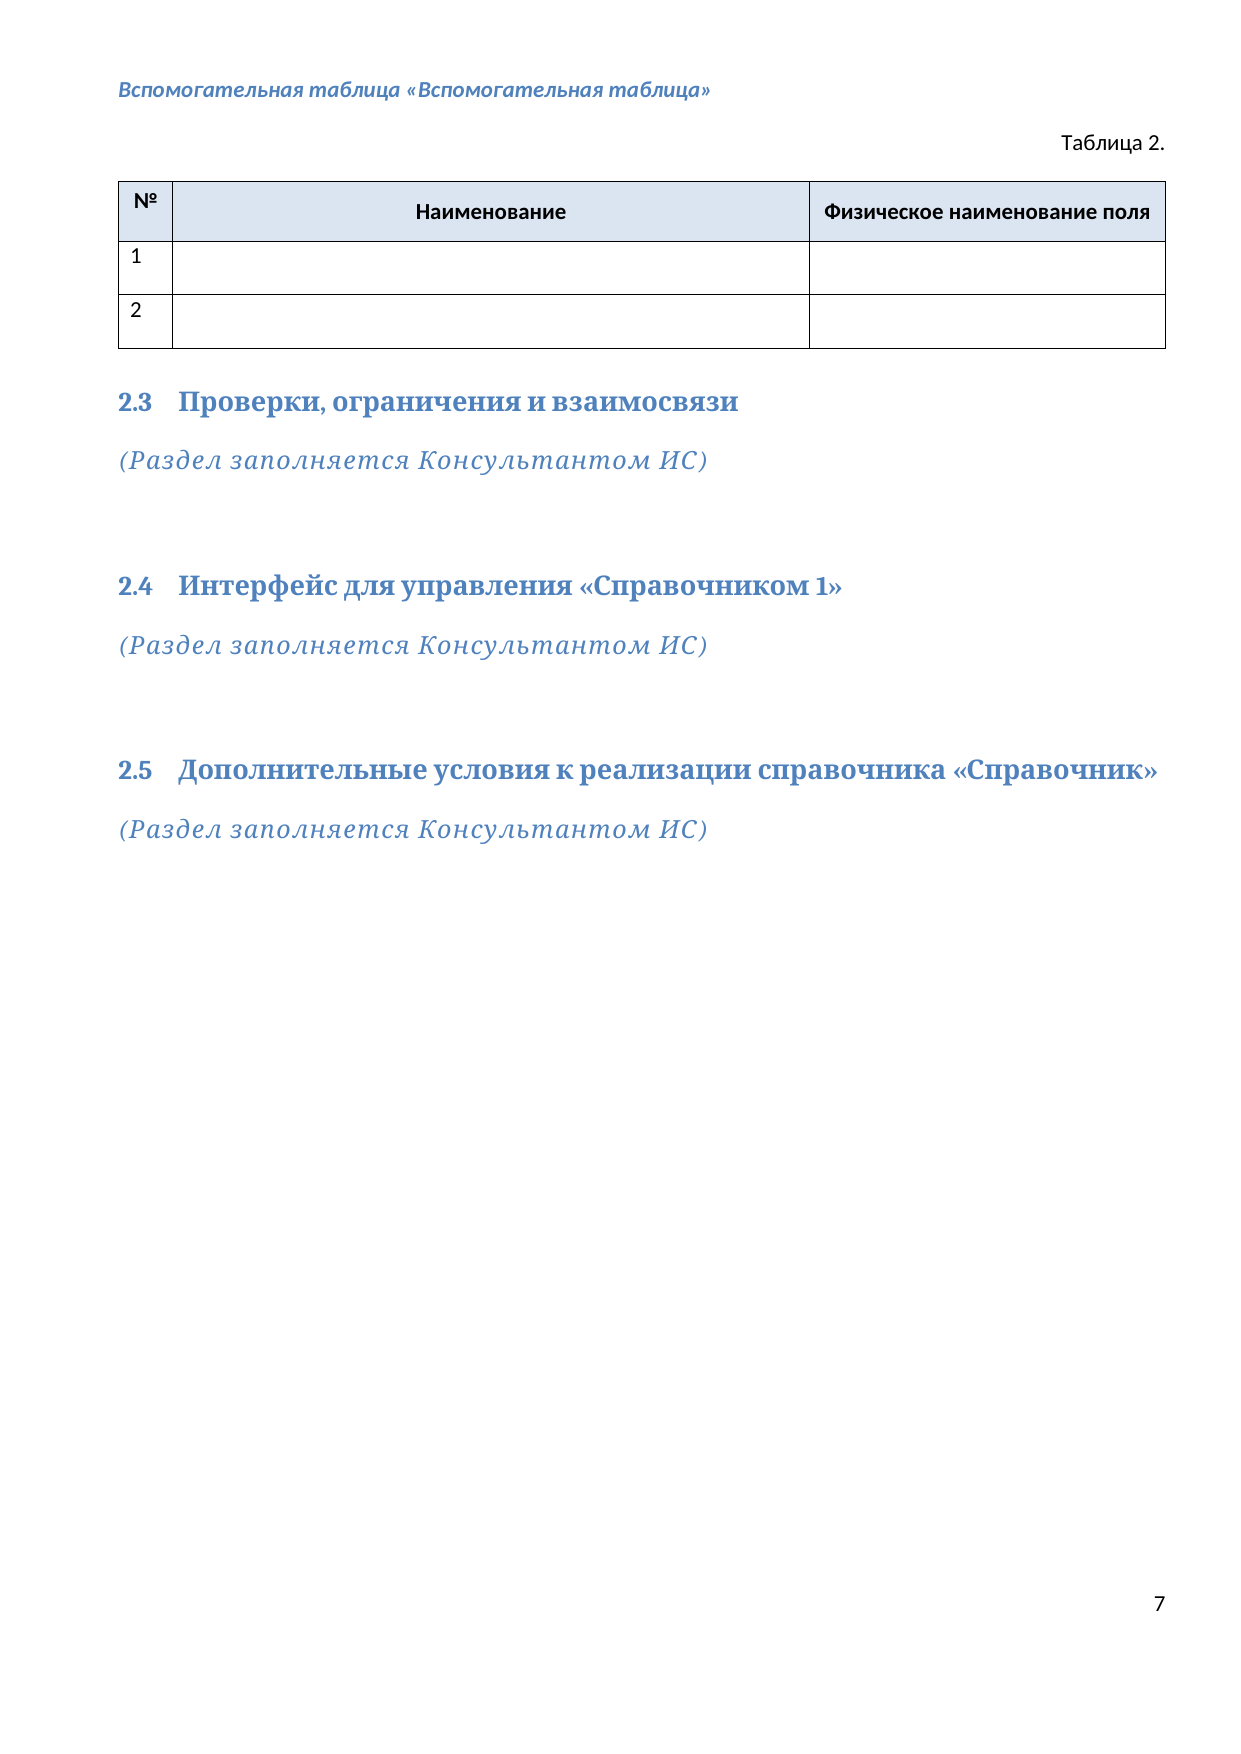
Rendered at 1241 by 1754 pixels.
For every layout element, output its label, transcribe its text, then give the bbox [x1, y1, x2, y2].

table_header Физическое наименование поля [810, 182, 1165, 241]
table_header № [119, 182, 172, 241]
subtitle (Раздел заполняется Консультантом ИС) [118, 447, 1165, 476]
table_cell [810, 242, 1165, 294]
table_cell [173, 242, 809, 294]
table_cell 2 [119, 295, 172, 348]
subtitle (Раздел заполняется Консультантом ИС) [118, 816, 1165, 844]
subtitle Проверки, ограничения и взаимосвязи [118, 387, 1165, 418]
table_cell 1 [119, 242, 172, 294]
table_cell [810, 295, 1165, 348]
table_cell [173, 295, 809, 348]
table_header Наименование [173, 182, 809, 241]
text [118, 75, 1165, 103]
subtitle (Раздел заполняется Консультантом ИС) [118, 632, 1165, 660]
subtitle Интерфейс для управления «Справочником 1» [118, 571, 1165, 602]
text Таблица 2. [118, 128, 1165, 156]
subtitle Дополнительные условия к реализации справочника «Справочник» [118, 755, 1165, 786]
